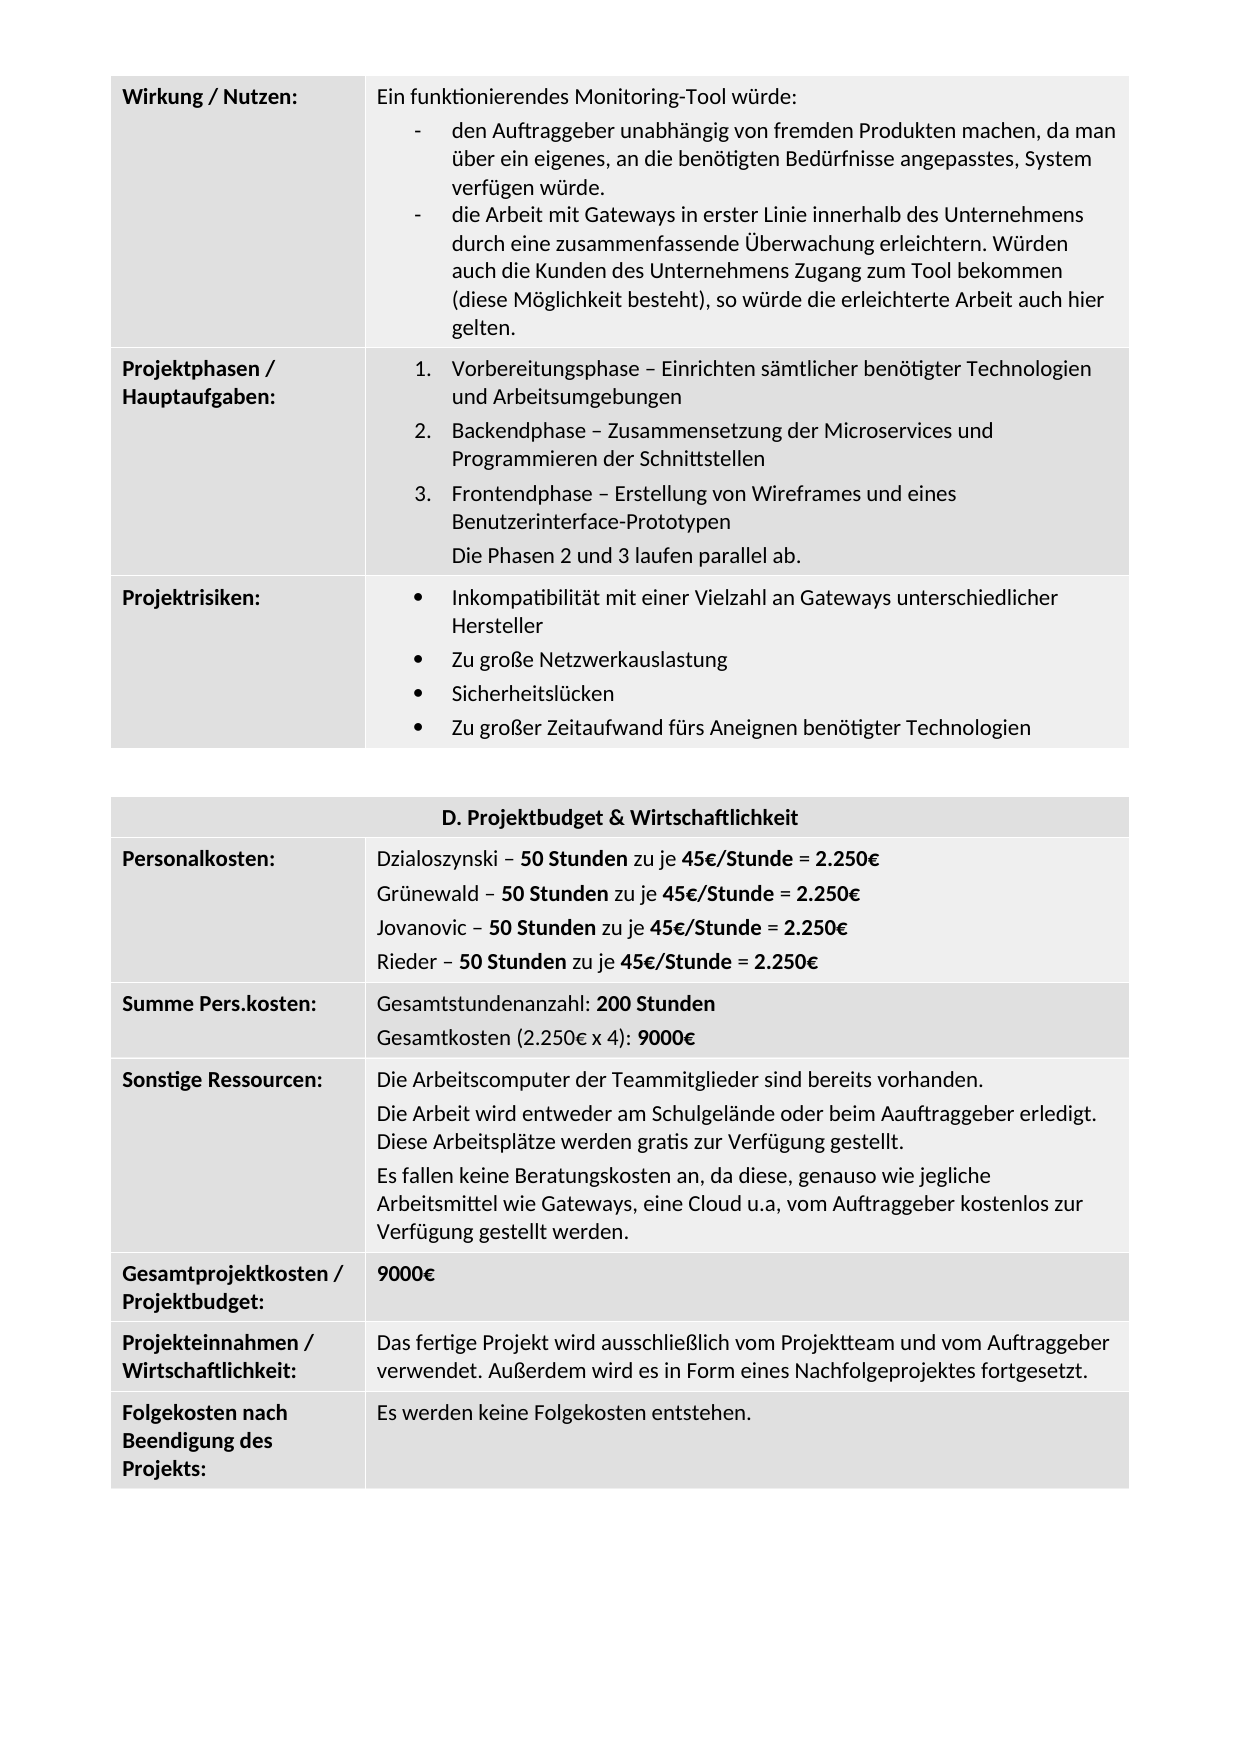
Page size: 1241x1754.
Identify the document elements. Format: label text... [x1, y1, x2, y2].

table_cell Wirkung / Nutzen: [111, 76, 365, 347]
table_cell Gesamtprojektkosten / Projektbudget: [111, 1253, 365, 1321]
table_header D. Projektbudget & Wirtschaftlichkeit [111, 797, 1129, 837]
table_cell Die Arbeitscomputer der Teammitglieder sind bereits vorhanden. Die Arbeit wird entweder am Schulgelände oder beim Aauftraggeber erledigt. Diese Arbeitsplätze werden gratis zur Verfügung gestellt. Es fallen keine Beratungskosten an, da diese, genauso wie jegliche Arbeitsmittel wie Gateways, eine Cloud u.a, vom Auftraggeber kostenlos zur Verfügung gestellt werden. [366, 1059, 1129, 1252]
table_cell Projektrisiken: [111, 576, 365, 748]
table_cell Gesamtstundenanzahl: 200 Stunden Gesamtkosten (2.250€ x 4): 9000€ [366, 983, 1129, 1057]
table_cell Projekteinnahmen / Wirtschaftlichkeit: [111, 1322, 365, 1391]
table_cell Folgekosten nach Beendigung des Projekts: [111, 1392, 365, 1488]
table_cell Inkompatibilität mit einer Vielzahl an Gateways unterschiedlicher Hersteller Zu große Netzwerkauslastung Sicherheitslücken Zu großer Zeitaufwand fürs Aneignen benötigter Technologien [366, 576, 1129, 748]
table_cell Vorbereitungsphase – Einrichten sämtlicher benötigter Technologien und Arbeitsumgebungen Backendphase – Zusammensetzung der Microservices und Programmieren der Schnittstellen Frontendphase – Erstellung von Wireframes und eines Benutzerinterface-Prototypen Die Phasen 2 und 3 laufen parallel ab. [366, 348, 1129, 575]
table_cell Dzialoszynski – 50 Stunden zu je 45€/Stunde = 2.250€ Grünewald – 50 Stunden zu je 45€/Stunde = 2.250€ Jovanovic – 50 Stunden zu je 45€/Stunde = 2.250€ Rieder – 50 Stunden zu je 45€/Stunde = 2.250€ [366, 838, 1129, 982]
table_cell Das fertige Projekt wird ausschließlich vom Projektteam und vom Auftraggeber verwendet. Außerdem wird es in Form eines Nachfolgeprojektes fortgesetzt. [366, 1322, 1129, 1391]
table_cell Sonstige Ressourcen: [111, 1059, 365, 1252]
table_cell Summe Pers.kosten: [111, 983, 365, 1057]
table_cell 9000€ [366, 1253, 1129, 1321]
table_cell Personalkosten: [111, 838, 365, 982]
table_cell Es werden keine Folgekosten entstehen. [366, 1392, 1129, 1488]
table_cell Projektphasen / Hauptaufgaben: [111, 348, 365, 575]
